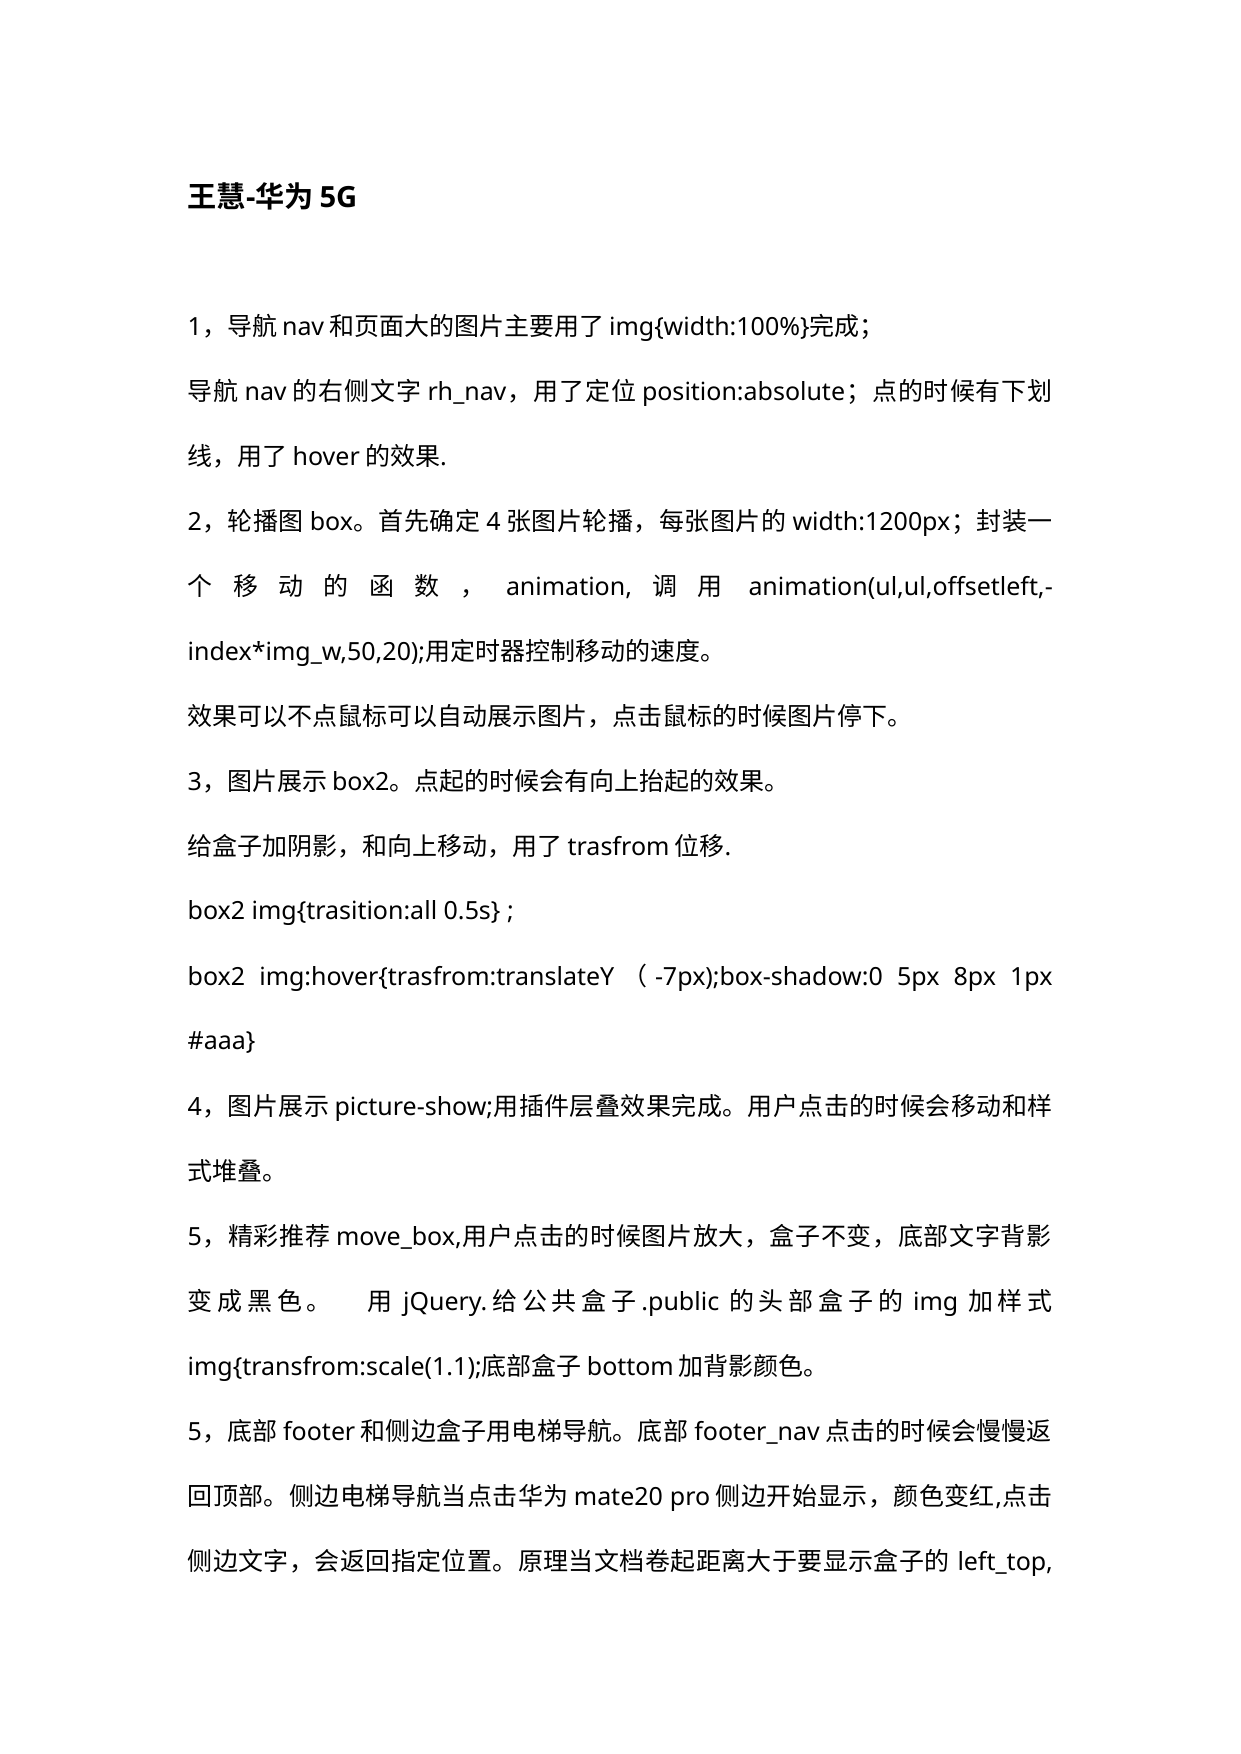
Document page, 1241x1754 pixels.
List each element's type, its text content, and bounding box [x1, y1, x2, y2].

text 3，图片展示box2。点起的时候会有向上抬起的效果。 [187, 747, 1053, 812]
text 1，导航nav和页面大的图片主要用了img{width:100%}完成； [187, 292, 1053, 357]
text 给盒子加阴影，和向上移动，用了trasfrom位移. [187, 812, 1053, 877]
text 4，图片展示picture-show;用插件层叠效果完成。用户点击的时候会移动和样式堆叠。 [187, 1072, 1053, 1202]
text 5，精彩推荐move_box,用户点击的时候图片放大，盒子不变，底部文字背影变成黑色。 用jQuery.给公共盒子.public的头部盒子的img加样式img{transfrom:scale(1.1);底部盒子bottom加背影颜色。 [187, 1202, 1053, 1397]
text box2 img{trasition:all 0.5s} ; [187, 877, 1053, 942]
text 导航nav的右侧文字rh_nav，用了定位position:absolute；点的时候有下划线，用了hover的效果. [187, 357, 1053, 487]
text 2，轮播图box。首先确定4张图片轮播，每张图片的width:1200px；封装一个移动的函数，animation,调用animation(ul,ul,offsetleft,-index*img_w,50,20);用定时器控制移动的速度。 [187, 487, 1053, 682]
text 王慧-华为5G [187, 162, 1053, 227]
text 效果可以不点鼠标可以自动展示图片，点击鼠标的时候图片停下。 [187, 682, 1053, 747]
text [187, 1397, 1053, 1592]
text box2 img:hover{trasfrom:translateY（-7px);box-shadow:0 5px 8px 1px #aaa} [187, 942, 1053, 1072]
